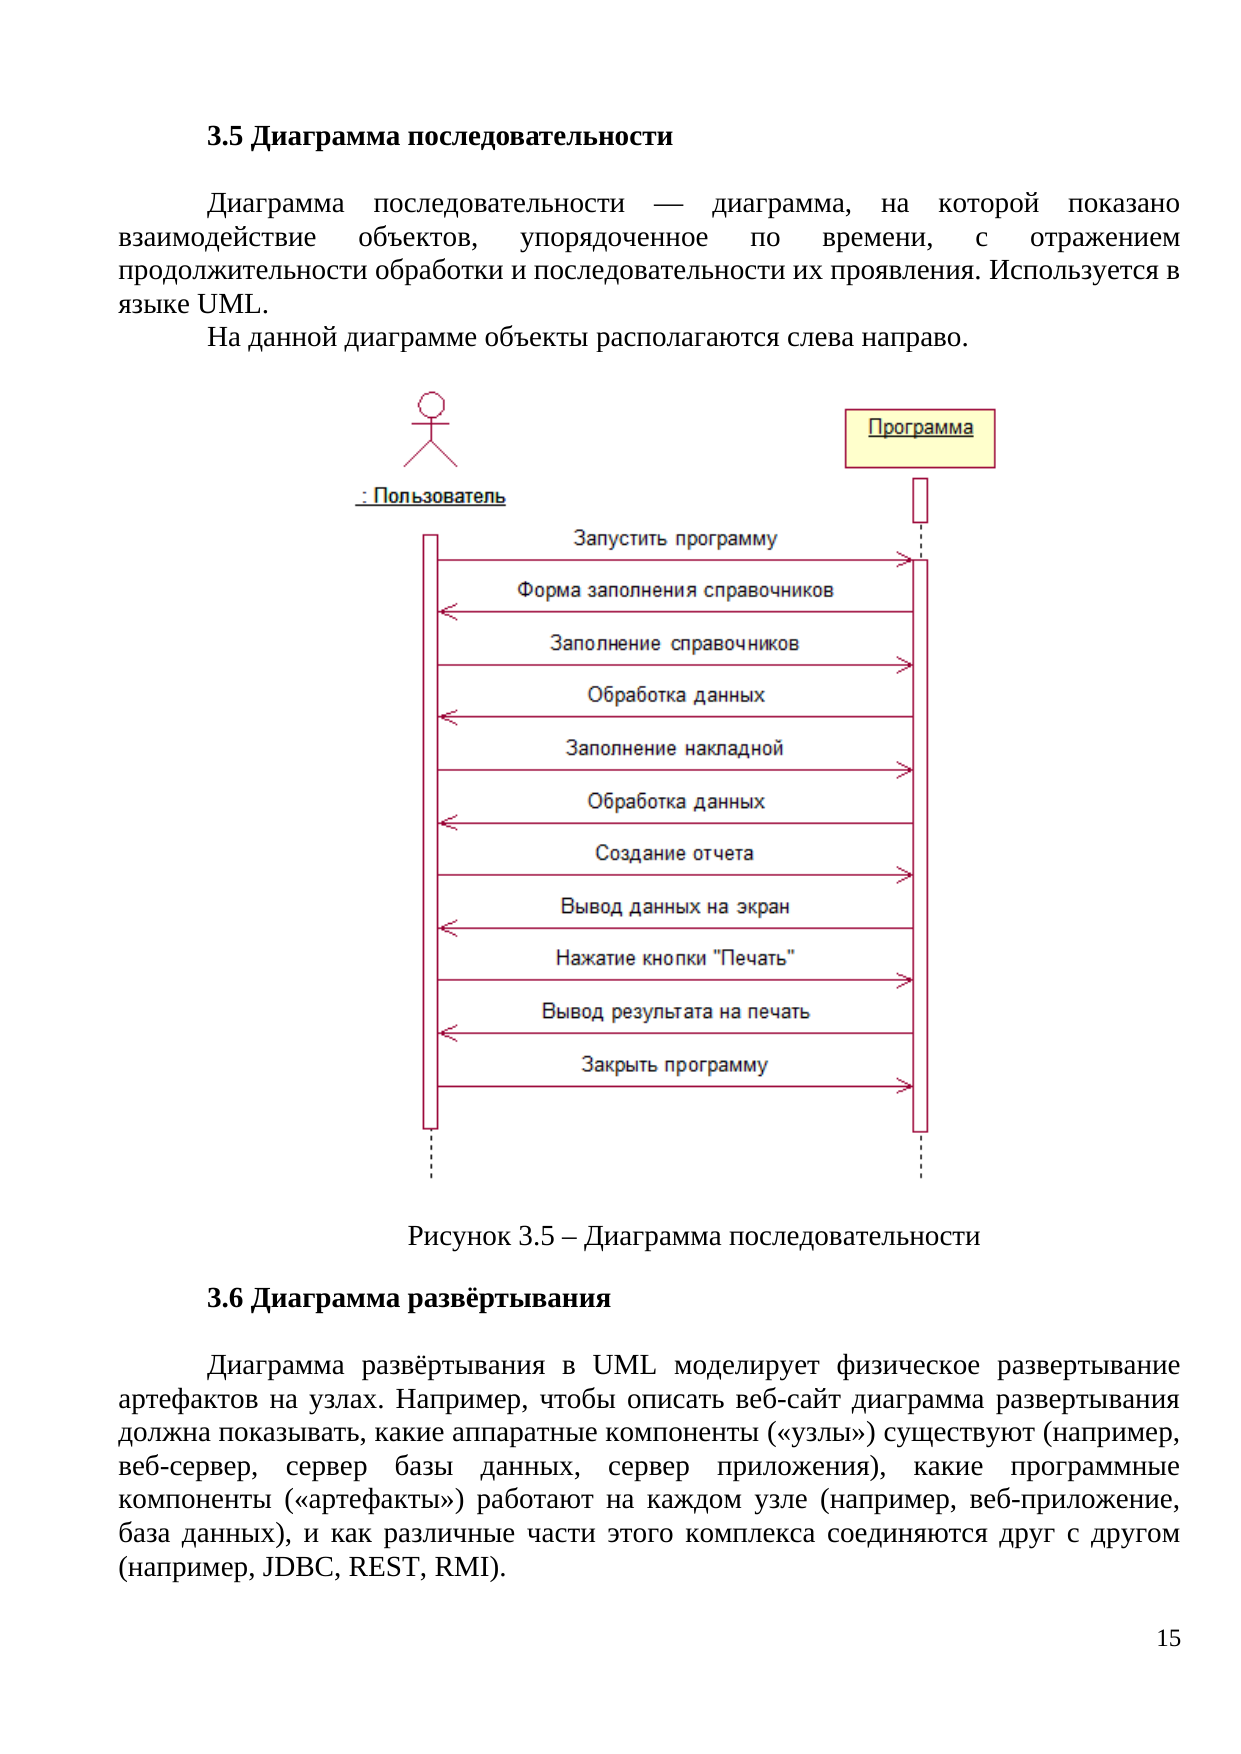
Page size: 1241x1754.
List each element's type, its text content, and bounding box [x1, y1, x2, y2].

text На данной диаграмме объекты располагаются слева направо. [118, 319, 1181, 353]
text Диаграмма развёртывания в UML моделирует физическое развертывание артефактов на узлах. Например, чтобы описать веб-сайт диаграмма развертывания должна показывать, какие аппаратные компоненты («узлы») существуют (например, веб-сервер, сервер базы данных, сервер приложения), какие программные компоненты («артефакты») работают на каждом узле (например, веб-приложение, база данных), и как различные части этого комплекса соединяются друг с другом (например, JDBC, REST, RMI). [118, 1347, 1181, 1582]
subtitle 3.5 Диаграмма последовательности [133, 118, 1181, 152]
text Рисунок 3.5 – Диаграмма последовательности [118, 1218, 1181, 1252]
text Диаграмма последовательности — диаграмма, на которой показано взаимодействие объектов, упорядоченное по времени, с отражением продолжительности обработки и последовательности их проявления. Используется в языке UML. [118, 185, 1181, 319]
subtitle 3.6 Диаграмма развёртывания [133, 1280, 1181, 1314]
picture [339, 352, 1049, 1219]
